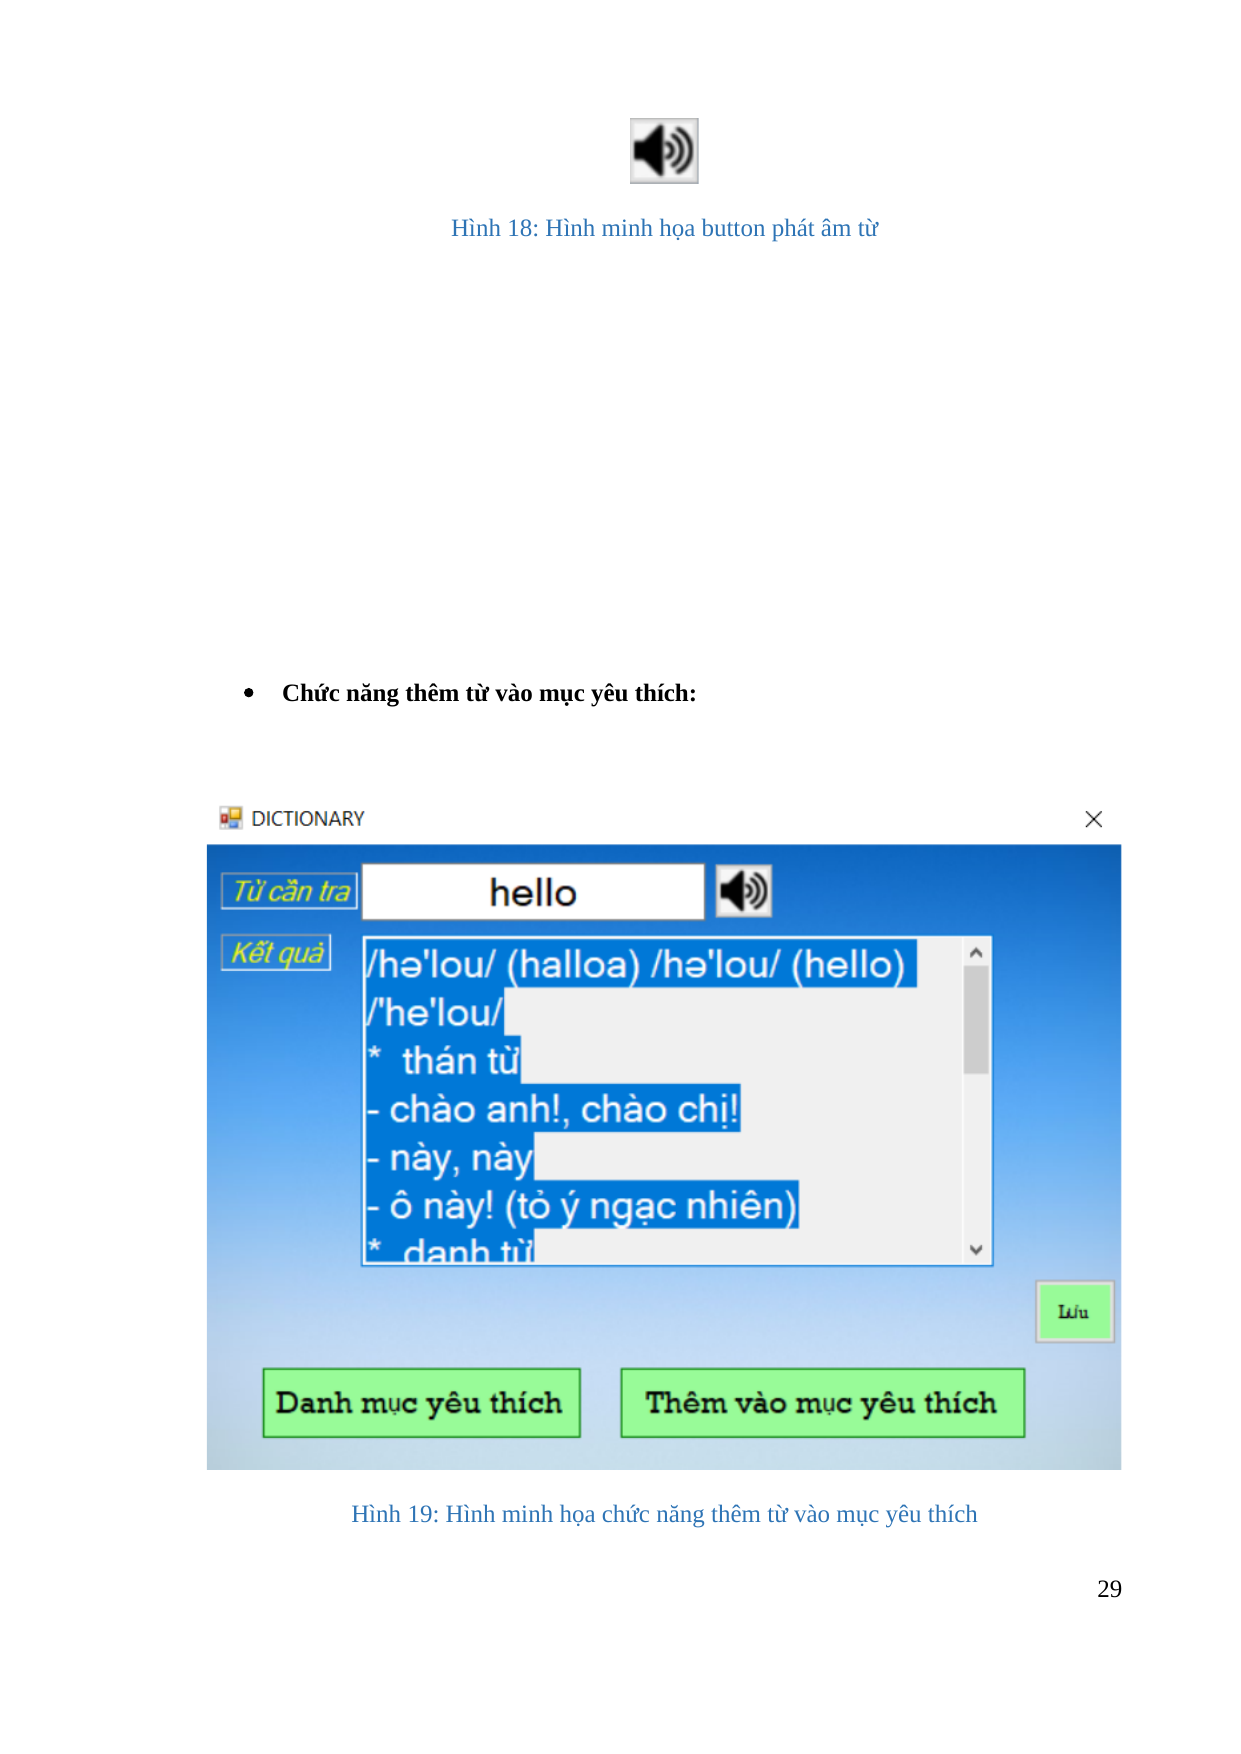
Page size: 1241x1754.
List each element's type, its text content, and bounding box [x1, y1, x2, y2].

picture [206, 794, 1122, 1470]
text Hình 18: Hình minh họa button phát âm từ [207, 213, 1122, 242]
list Chức năng thêm từ vào mục yêu thích: [244, 678, 1122, 707]
picture [630, 118, 699, 184]
text Hình 19: Hình minh họa chức năng thêm từ vào mục yêu thích [207, 1499, 1122, 1528]
